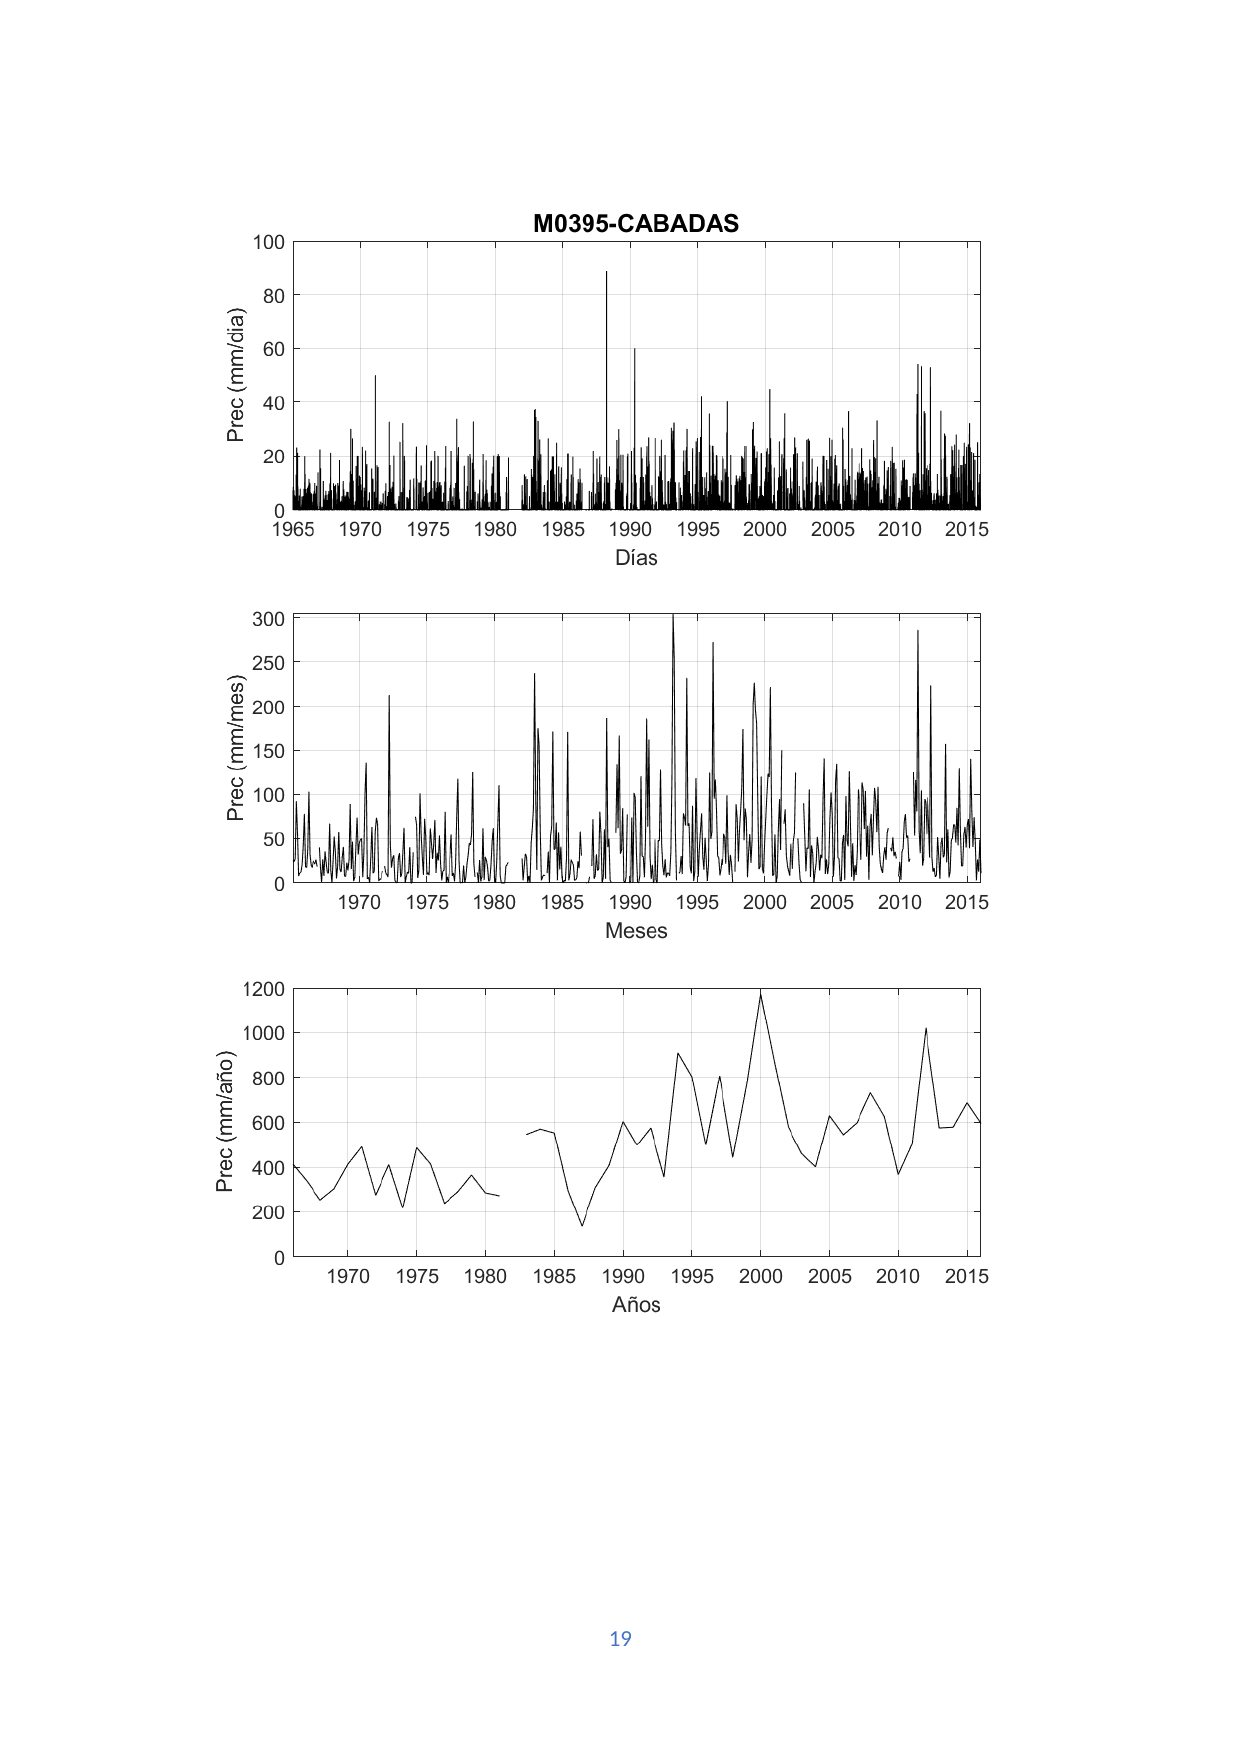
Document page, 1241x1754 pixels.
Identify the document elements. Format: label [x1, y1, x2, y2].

picture [177, 147, 1064, 1393]
